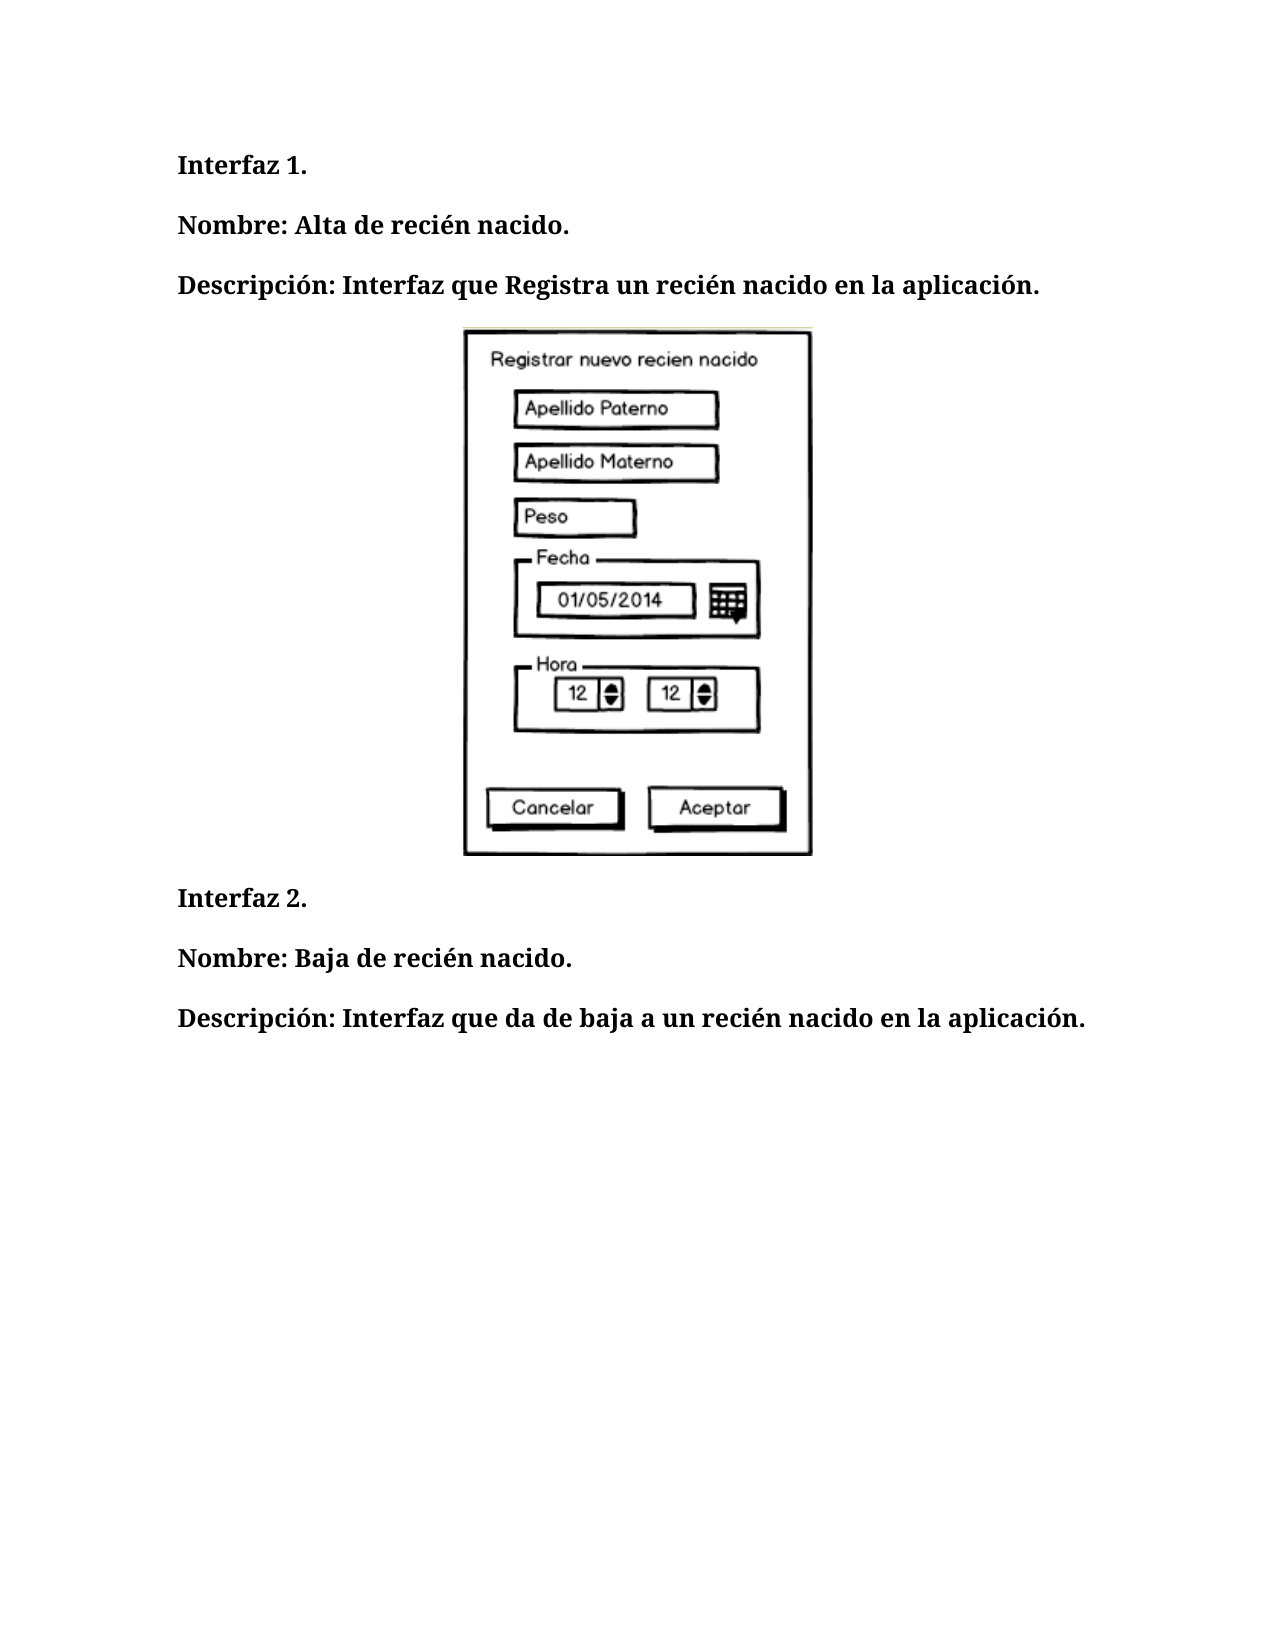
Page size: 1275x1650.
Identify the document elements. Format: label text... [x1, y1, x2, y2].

text Descripción: Interfaz que da de baja a un recién nacido en la aplicación. [177, 1001, 1098, 1035]
text Interfaz 1. [177, 148, 1098, 182]
text Nombre: Alta de recién nacido. [177, 208, 1098, 242]
text Interfaz 2. [177, 881, 1098, 915]
text Nombre: Baja de recién nacido. [177, 941, 1098, 975]
text Descripción: Interfaz que Registra un recién nacido en la aplicación. [177, 268, 1098, 302]
